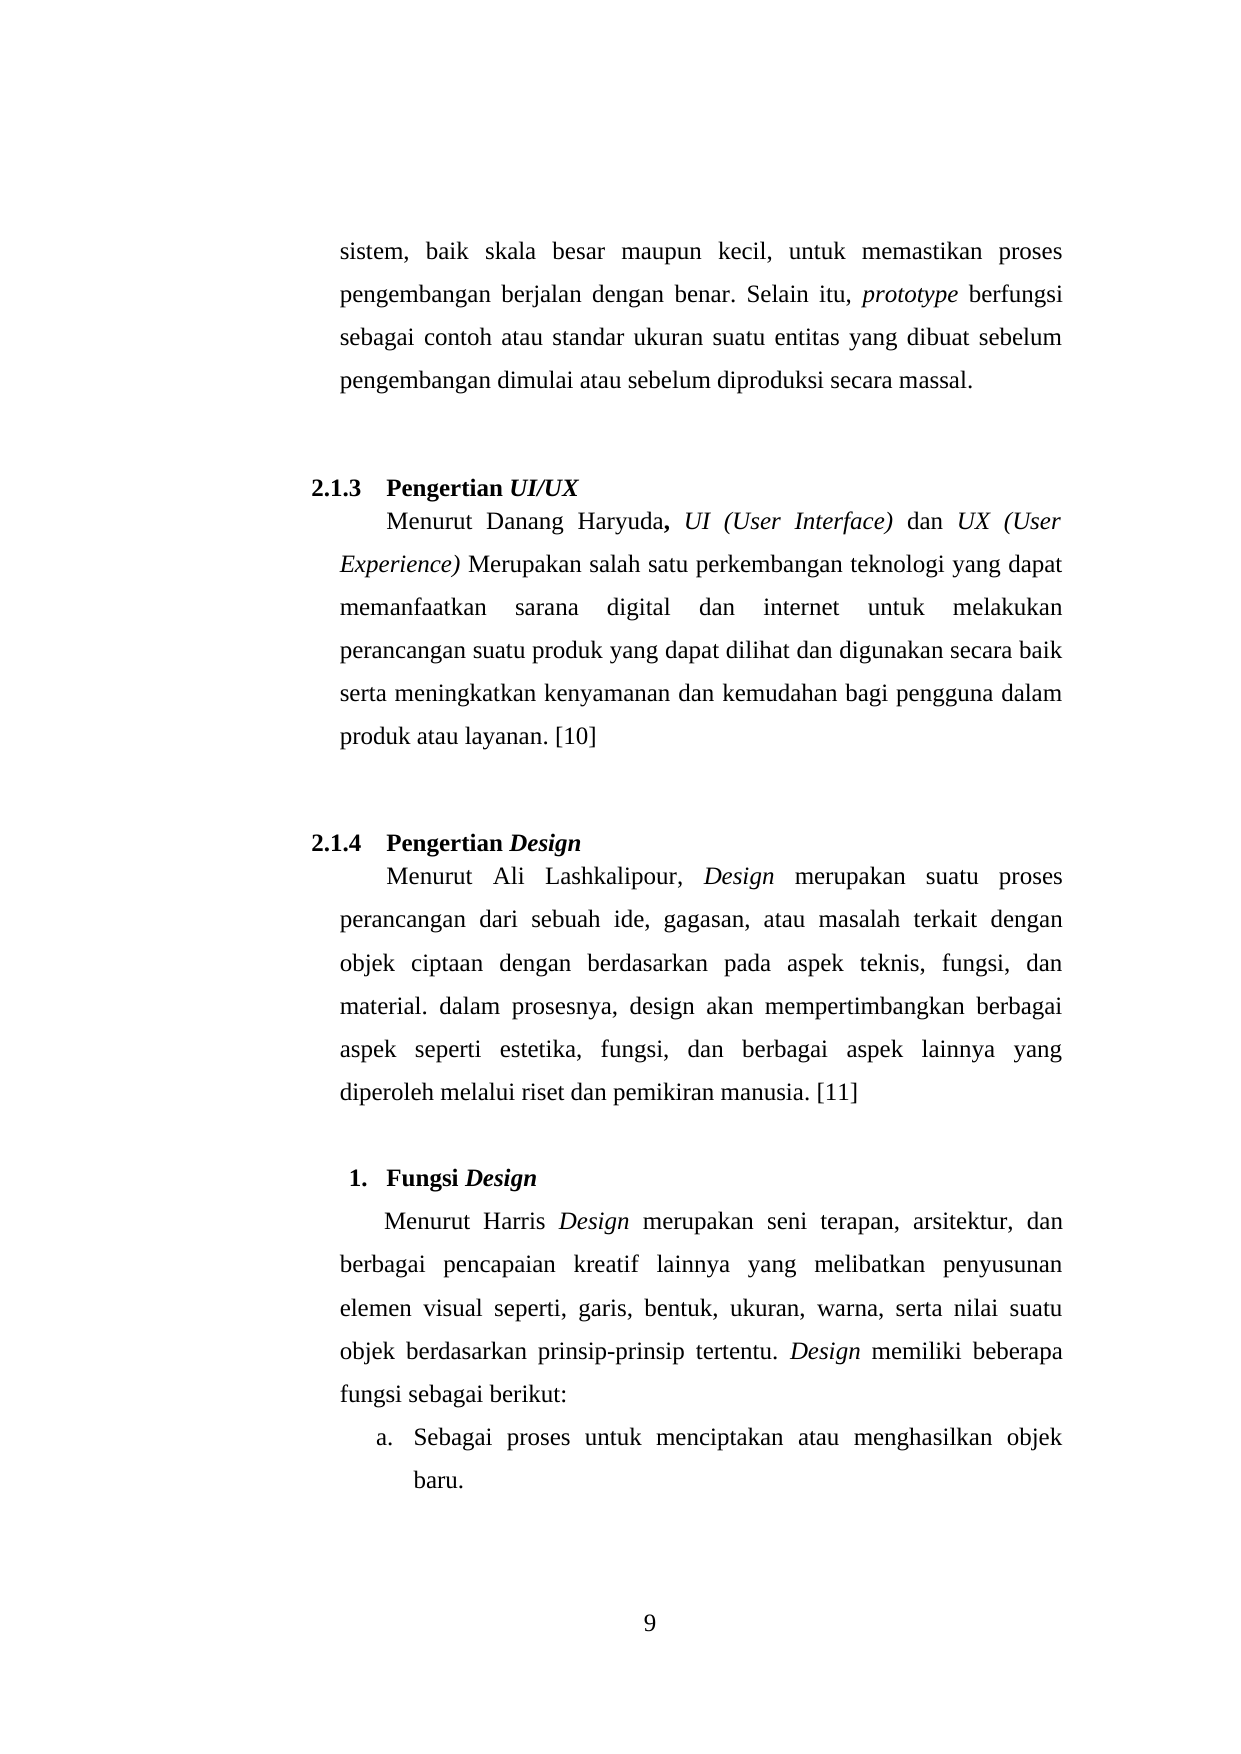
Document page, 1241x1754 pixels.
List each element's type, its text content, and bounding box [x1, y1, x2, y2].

subtitle 2.1.3 Pengertian UI/UX [236, 473, 1063, 501]
text Menurut Ali Lashkalipour, Design merupakan suatu proses perancangan dari sebuah ide, gagasan, atau masalah terkait dengan objek ciptaan dengan berdasarkan pada aspek teknis, fungsi, dan material. dalam prosesnya, design akan mempertimbangkan berbagai aspek seperti estetika, fungsi, dan berbagai aspek lainnya yang diperoleh melalui riset dan pemikiran manusia. [11] [339, 861, 1063, 1106]
subtitle 2.1.4 Pengertian Design [236, 828, 1063, 857]
list Fungsi Design [349, 1163, 1063, 1192]
text Menurut Harris Design merupakan seni terapan, arsitektur, dan berbagai pencapaian kreatif lainnya yang melibatkan penyusunan elemen visual seperti, garis, bentuk, ukuran, warna, serta nilai suatu objek berdasarkan prinsip-prinsip tertentu. Design memiliki beberapa fungsi sebagai berikut: [339, 1206, 1063, 1408]
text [339, 236, 1063, 394]
list Sebagai proses untuk menciptakan atau menghasilkan objek baru. [376, 1422, 1063, 1494]
text Menurut Danang Haryuda, UI (User Interface) dan UX (User Experience) Merupakan salah satu perkembangan teknologi yang dapat memanfaatkan sarana digital dan internet untuk melakukan perancangan suatu produk yang dapat dilihat dan digunakan secara baik serta meningkatkan kenyamanan dan kemudahan bagi pengguna dalam produk atau layanan. [10] [339, 506, 1063, 750]
